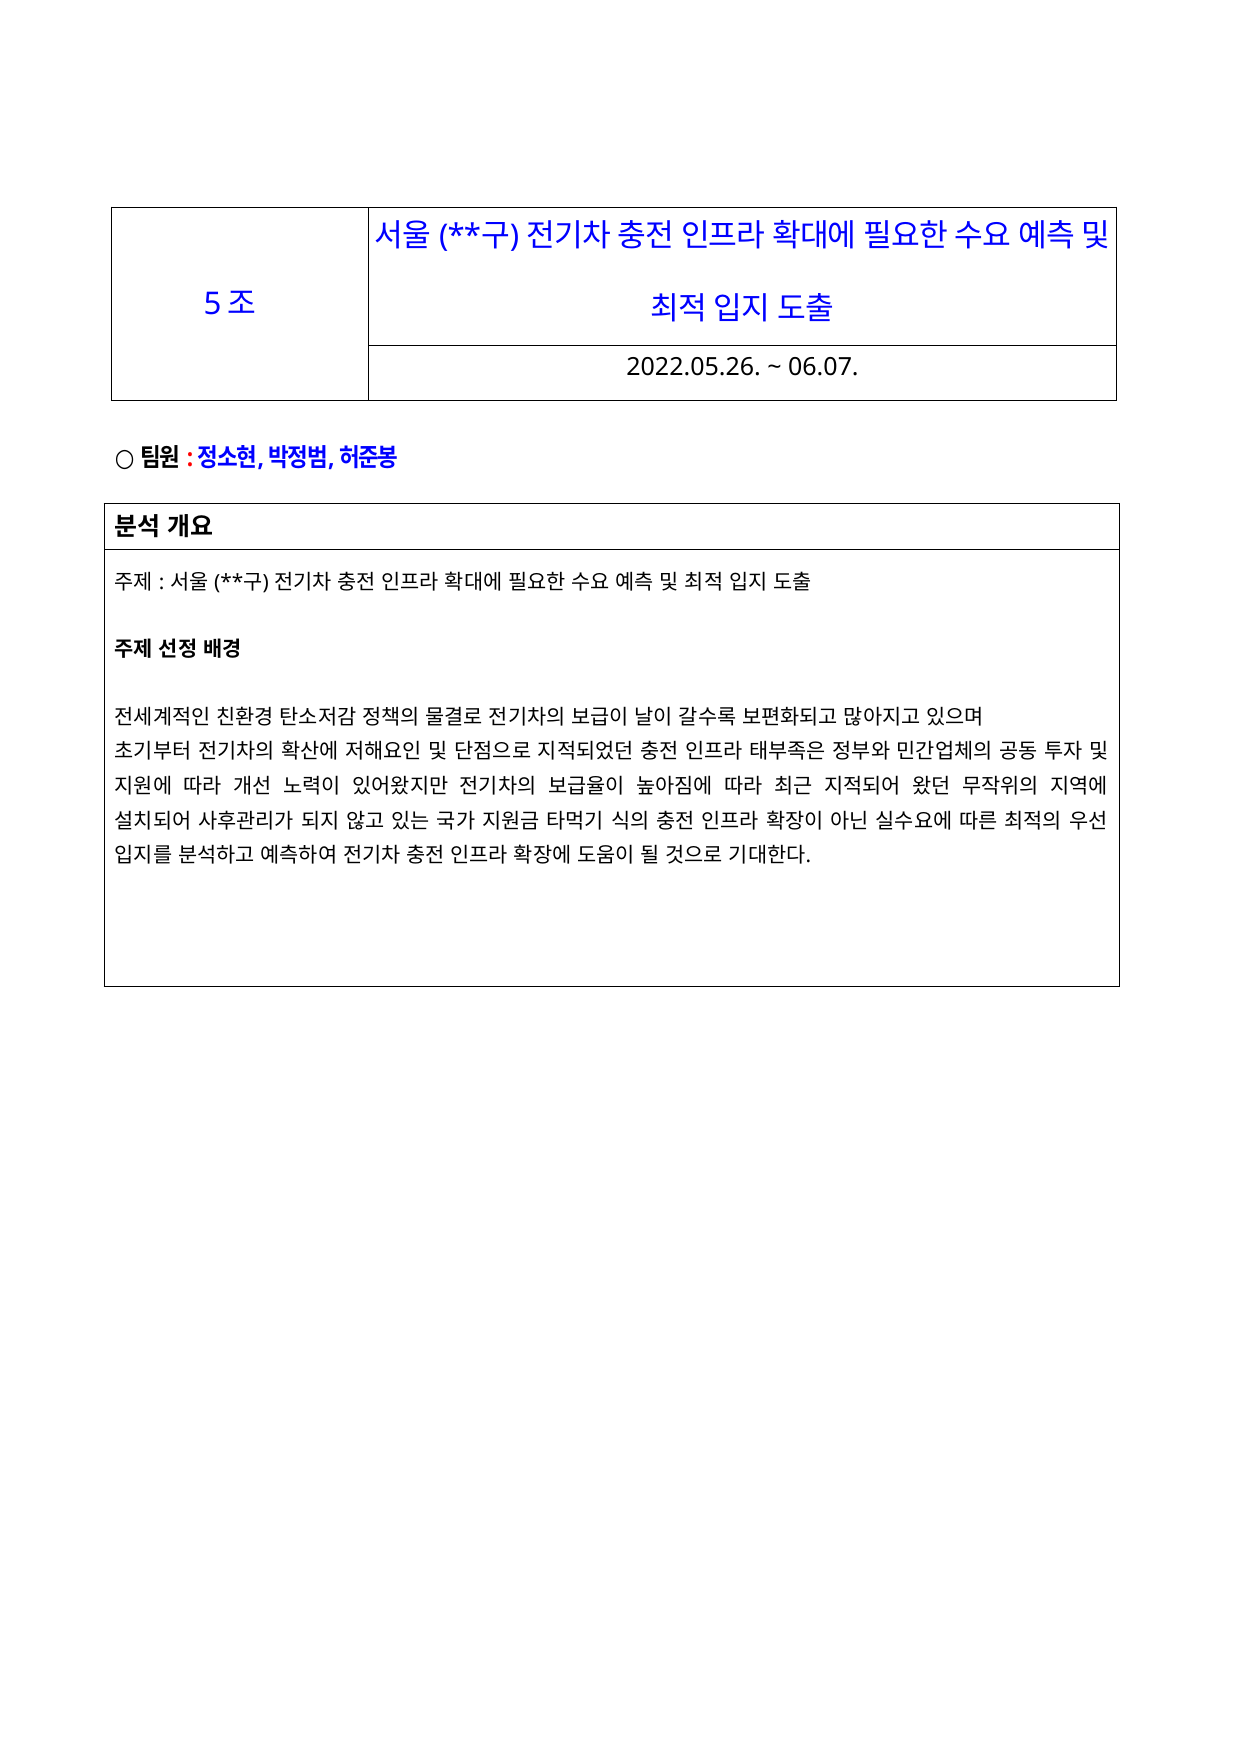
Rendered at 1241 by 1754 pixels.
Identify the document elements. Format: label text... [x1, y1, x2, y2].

table_header 서울 (**구) 전기차 충전 인프라 확대에 필요한 수요 예측 및 최적 입지 도출 [369, 208, 1116, 345]
table_header 5조 [112, 208, 368, 400]
table_cell 주제 : 서울 (**구) 전기차 충전 인프라 확대에 필요한 수요 예측 및 최적 입지 도출 주제 선정 배경 전세계적인 친환경 탄소저감 정책의 물결로 전기차의 보급이 날이 갈수록 보편화되고 많아지고 있으며 초기부터 전기차의 확산에 저해요인 및 단점으로 지적되었던 충전 인프라 태부족은 정부와 민간업체의 공동 투자 및 지원에 따라 개선 노력이 있어왔지만 전기차의 보급율이 높아짐에 따라 최근 지적되어 왔던 무작위의 지역에 설치되어 사후관리가 되지 않고 있는 국가 지원금 타먹기 식의 충전 인프라 확장이 아닌 실수요에 따른 최적의 우선 입지를 분석하고 예측하여 전기차 충전 인프라 확장에 도움이 될 것으로 기대한다. [105, 550, 1119, 986]
table_cell 2022.05.26. ~ 06.07. [369, 346, 1116, 400]
text ○ 팀원 : 정소현, 박정범, 허준봉 [114, 438, 1113, 474]
table_header 분석 개요 [105, 504, 1119, 549]
